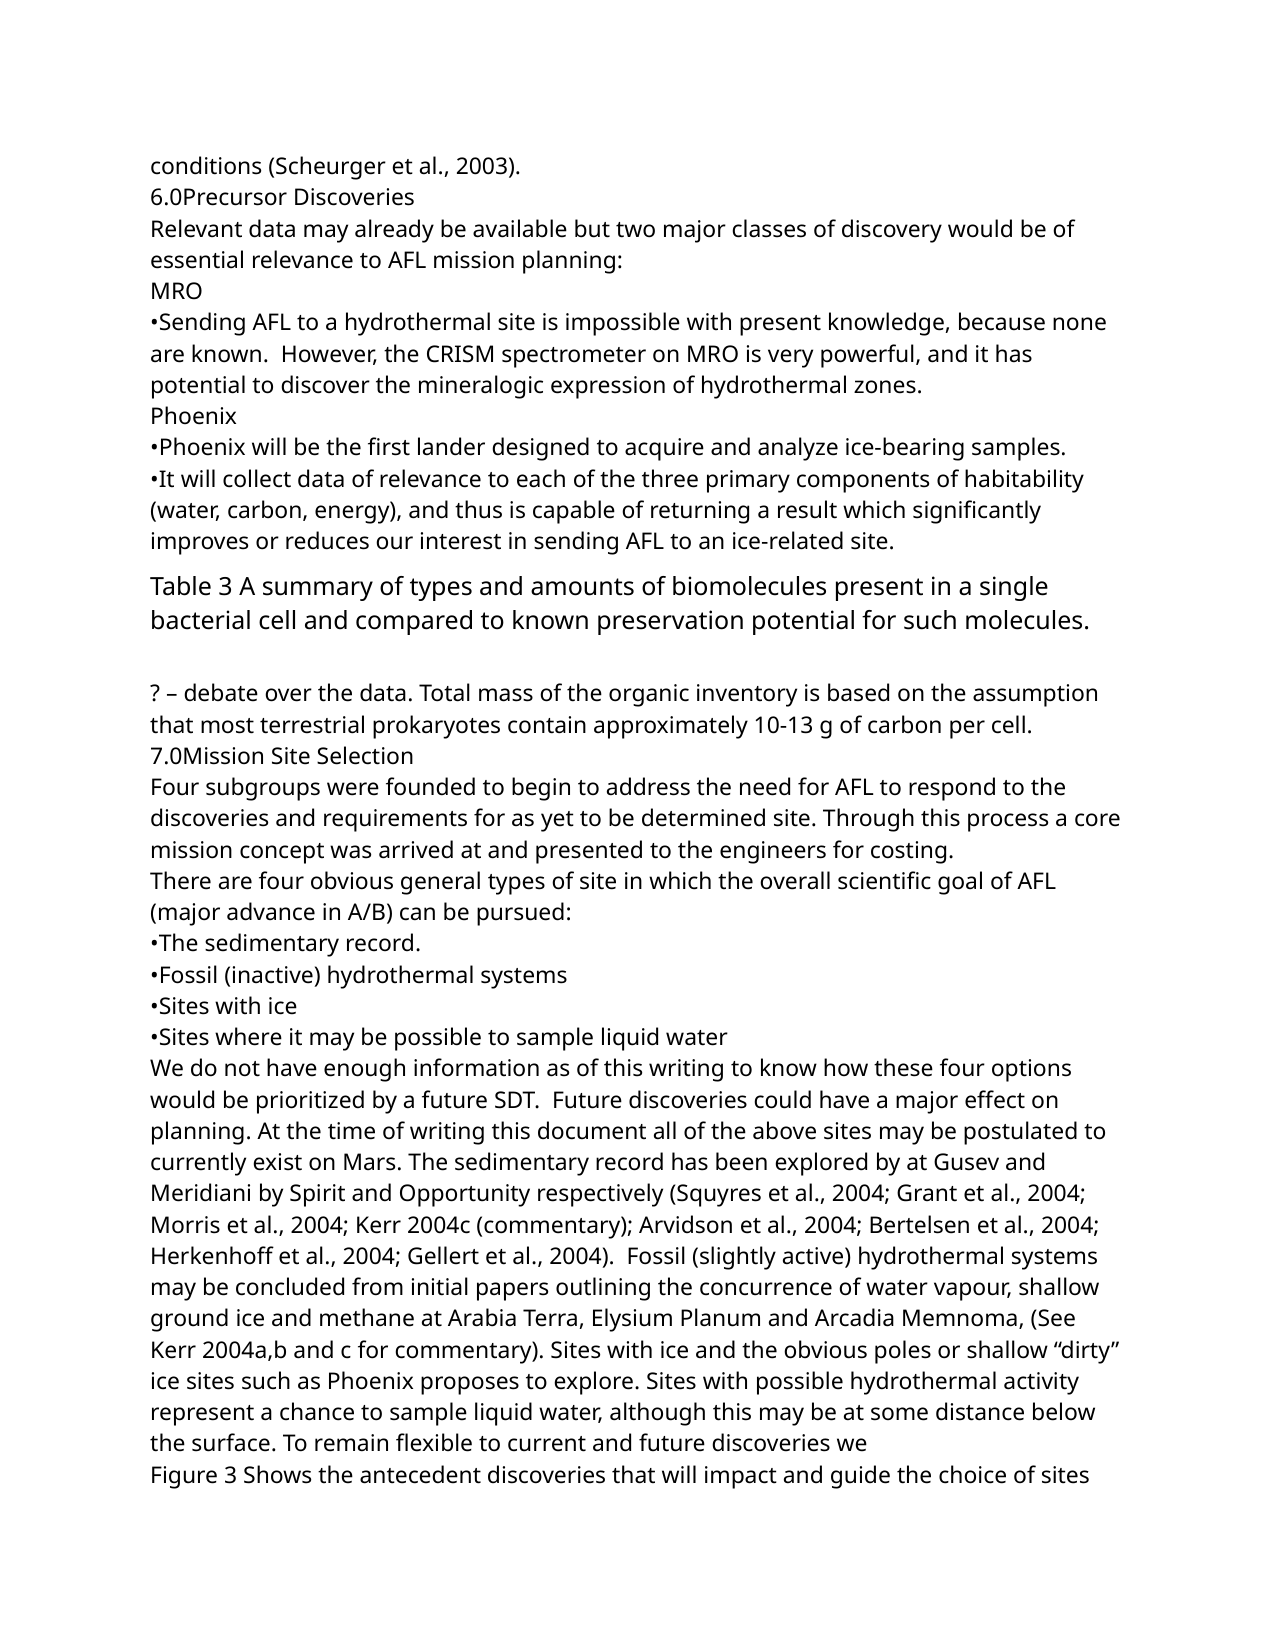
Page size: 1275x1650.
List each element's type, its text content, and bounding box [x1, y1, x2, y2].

text Table 3 A summary of types and amounts of biomolecules present in a single bacterial cell and compared to known preservation potential for such molecules. [150, 569, 1125, 637]
